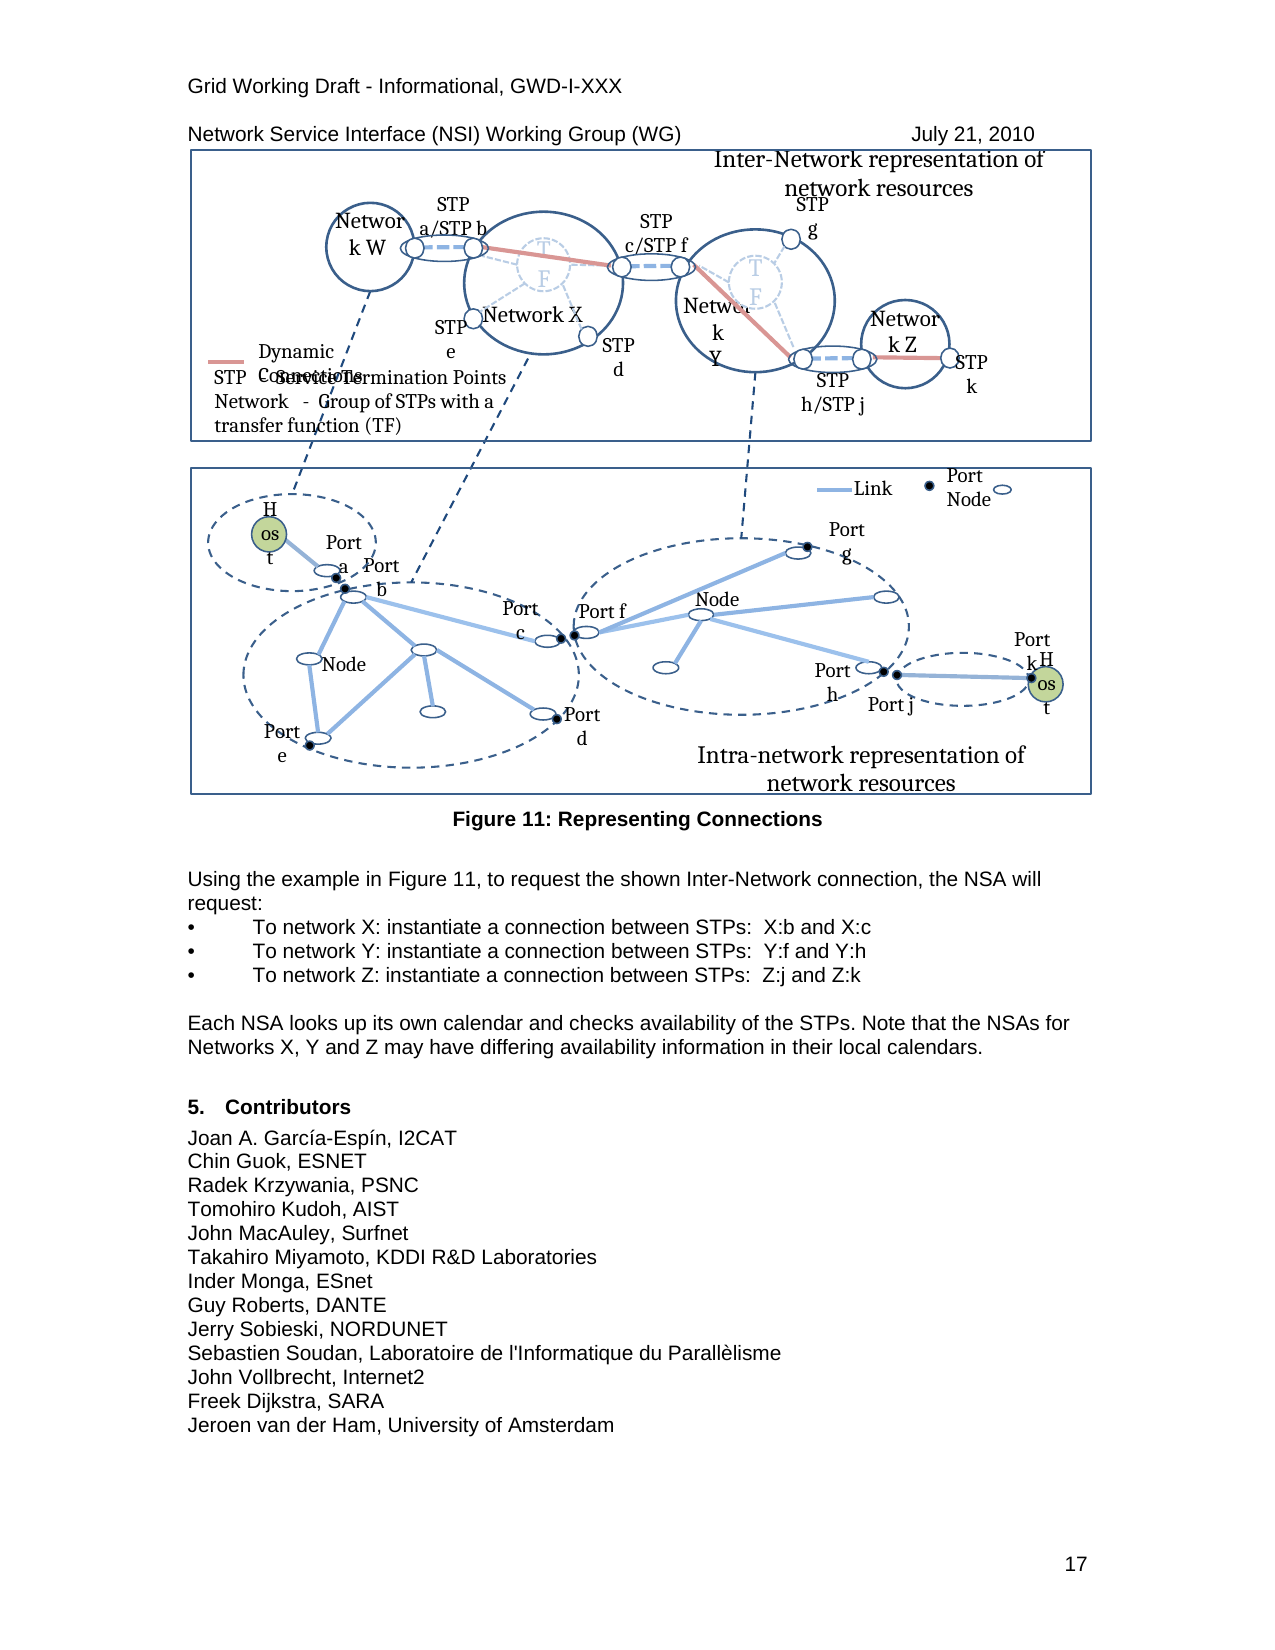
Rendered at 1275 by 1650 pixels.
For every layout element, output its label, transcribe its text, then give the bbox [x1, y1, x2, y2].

text Chin Guok, ESNET [187, 1149, 1087, 1173]
text Each NSA looks up its own calendar and checks availability of the STPs. Note that the NSAs for Networks X, Y and Z may have differing availability information in their local calendars. [187, 1011, 1087, 1059]
text John MacAuley, Surfnet [187, 1221, 1087, 1245]
text Jeroen van der Ham, University of Amsterdam [187, 1413, 1087, 1437]
text Takahiro Miyamoto, KDDI R&D Laboratories [187, 1245, 1087, 1269]
text • To network Z: instantiate a connection between STPs: Z:j and Z:k [187, 963, 1087, 987]
text • To network Y: instantiate a connection between STPs: Y:f and Y:h [187, 939, 1087, 963]
text Freek Dijkstra, SARA [187, 1389, 1087, 1413]
text Radek Krzywania, PSNC [187, 1173, 1087, 1197]
text • To network X: instantiate a connection between STPs: X:b and X:c [187, 915, 1087, 939]
text Using the example in Figure 11, to request the shown Inter-Network connection, the NSA will request: [187, 867, 1087, 915]
text Jerry Sobieski, NORDUNET [187, 1317, 1087, 1341]
text Sebastien Soudan, Laboratoire de l'Informatique du Parallèlisme [187, 1341, 1087, 1365]
text Tomohiro Kudoh, AIST [187, 1197, 1087, 1221]
subtitle Contributors [187, 1095, 1087, 1119]
text John Vollbrecht, Internet2 [187, 1365, 1087, 1389]
text Guy Roberts, DANTE [187, 1293, 1087, 1317]
text Inder Monga, ESnet [187, 1269, 1087, 1293]
text Joan A. García-Espín, I2CAT [187, 1125, 1087, 1149]
